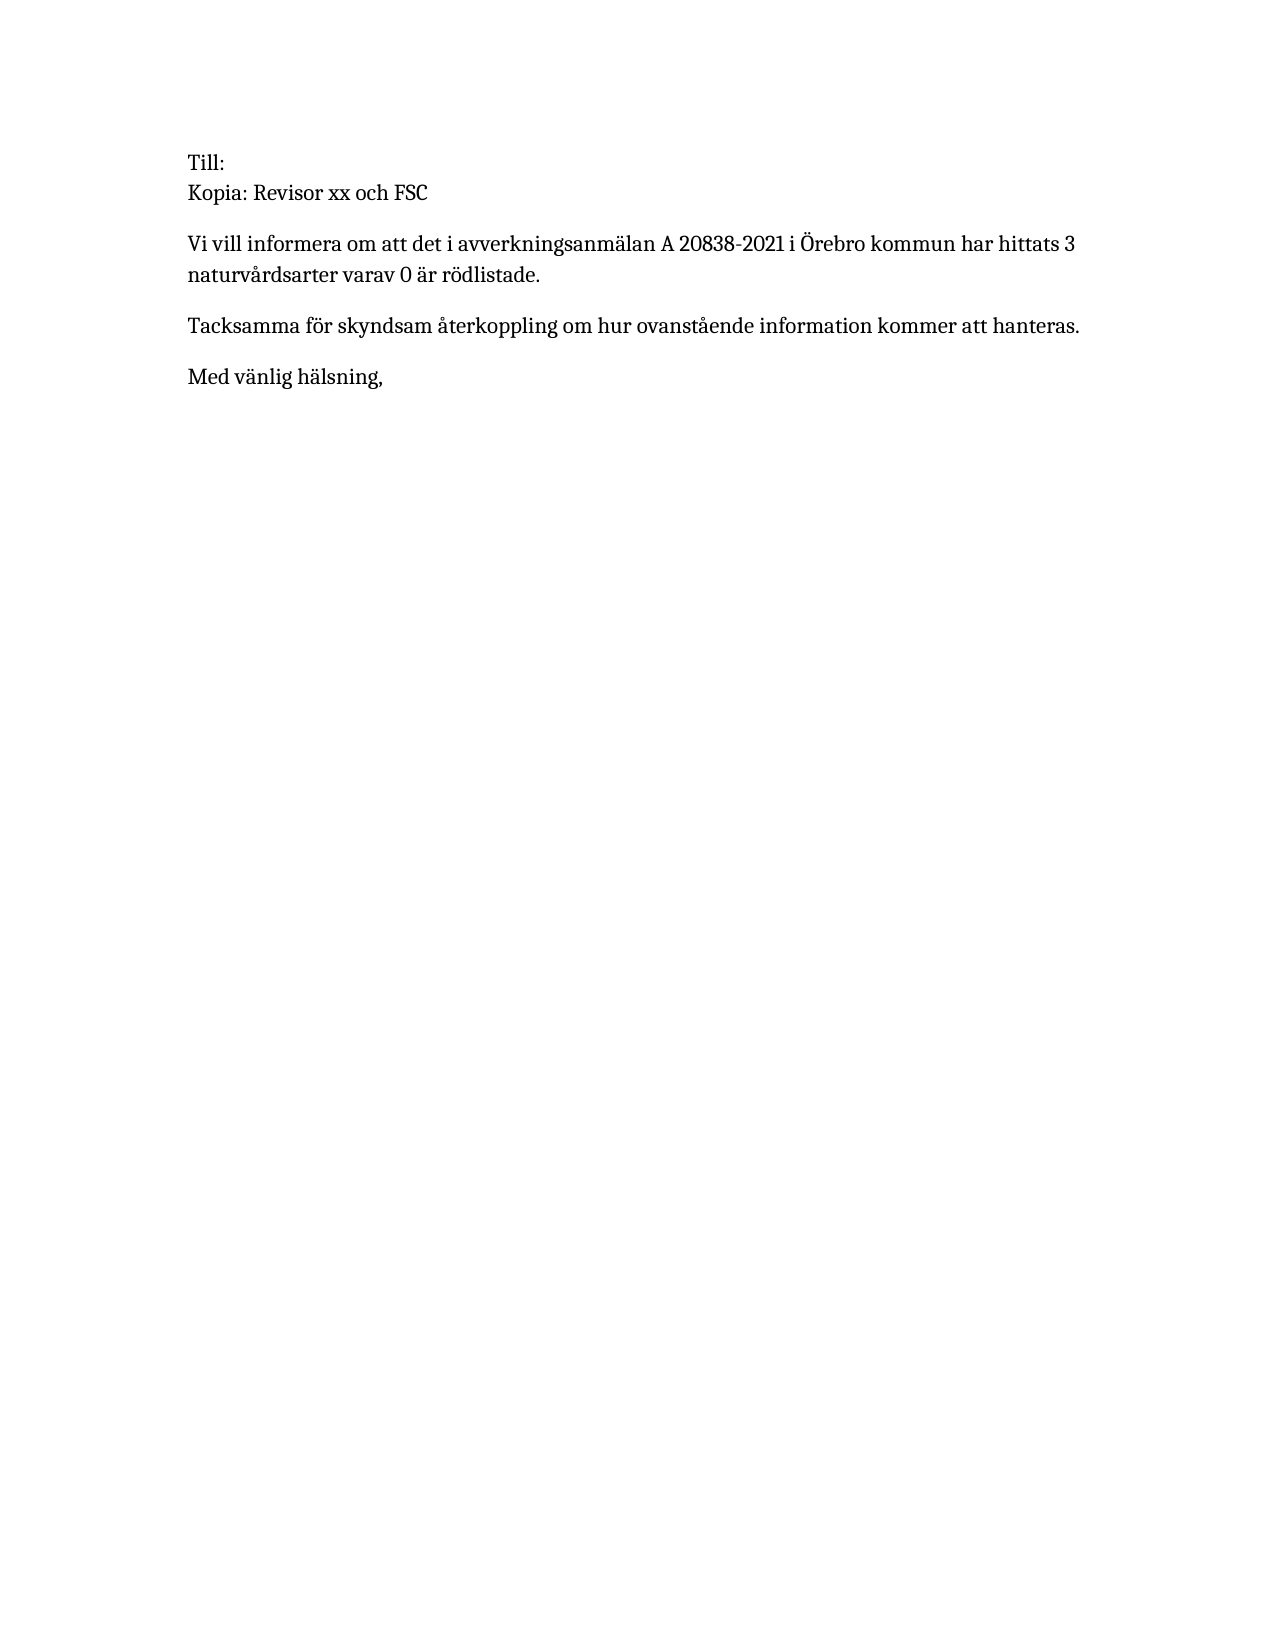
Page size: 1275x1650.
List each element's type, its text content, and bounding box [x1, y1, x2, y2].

text Tacksamma för skyndsam återkoppling om hur ovanstående information kommer att hanteras. [187, 312, 1087, 339]
text Vi vill informera om att det i avverkningsanmälan A 20838-2021 i Örebro kommun har hittats 3 naturvårdsarter varav 0 är rödlistade. [187, 231, 1087, 288]
text Med vänlig hälsning, [187, 363, 1087, 420]
text Till: Kopia: Revisor xx och FSC [187, 150, 1087, 207]
